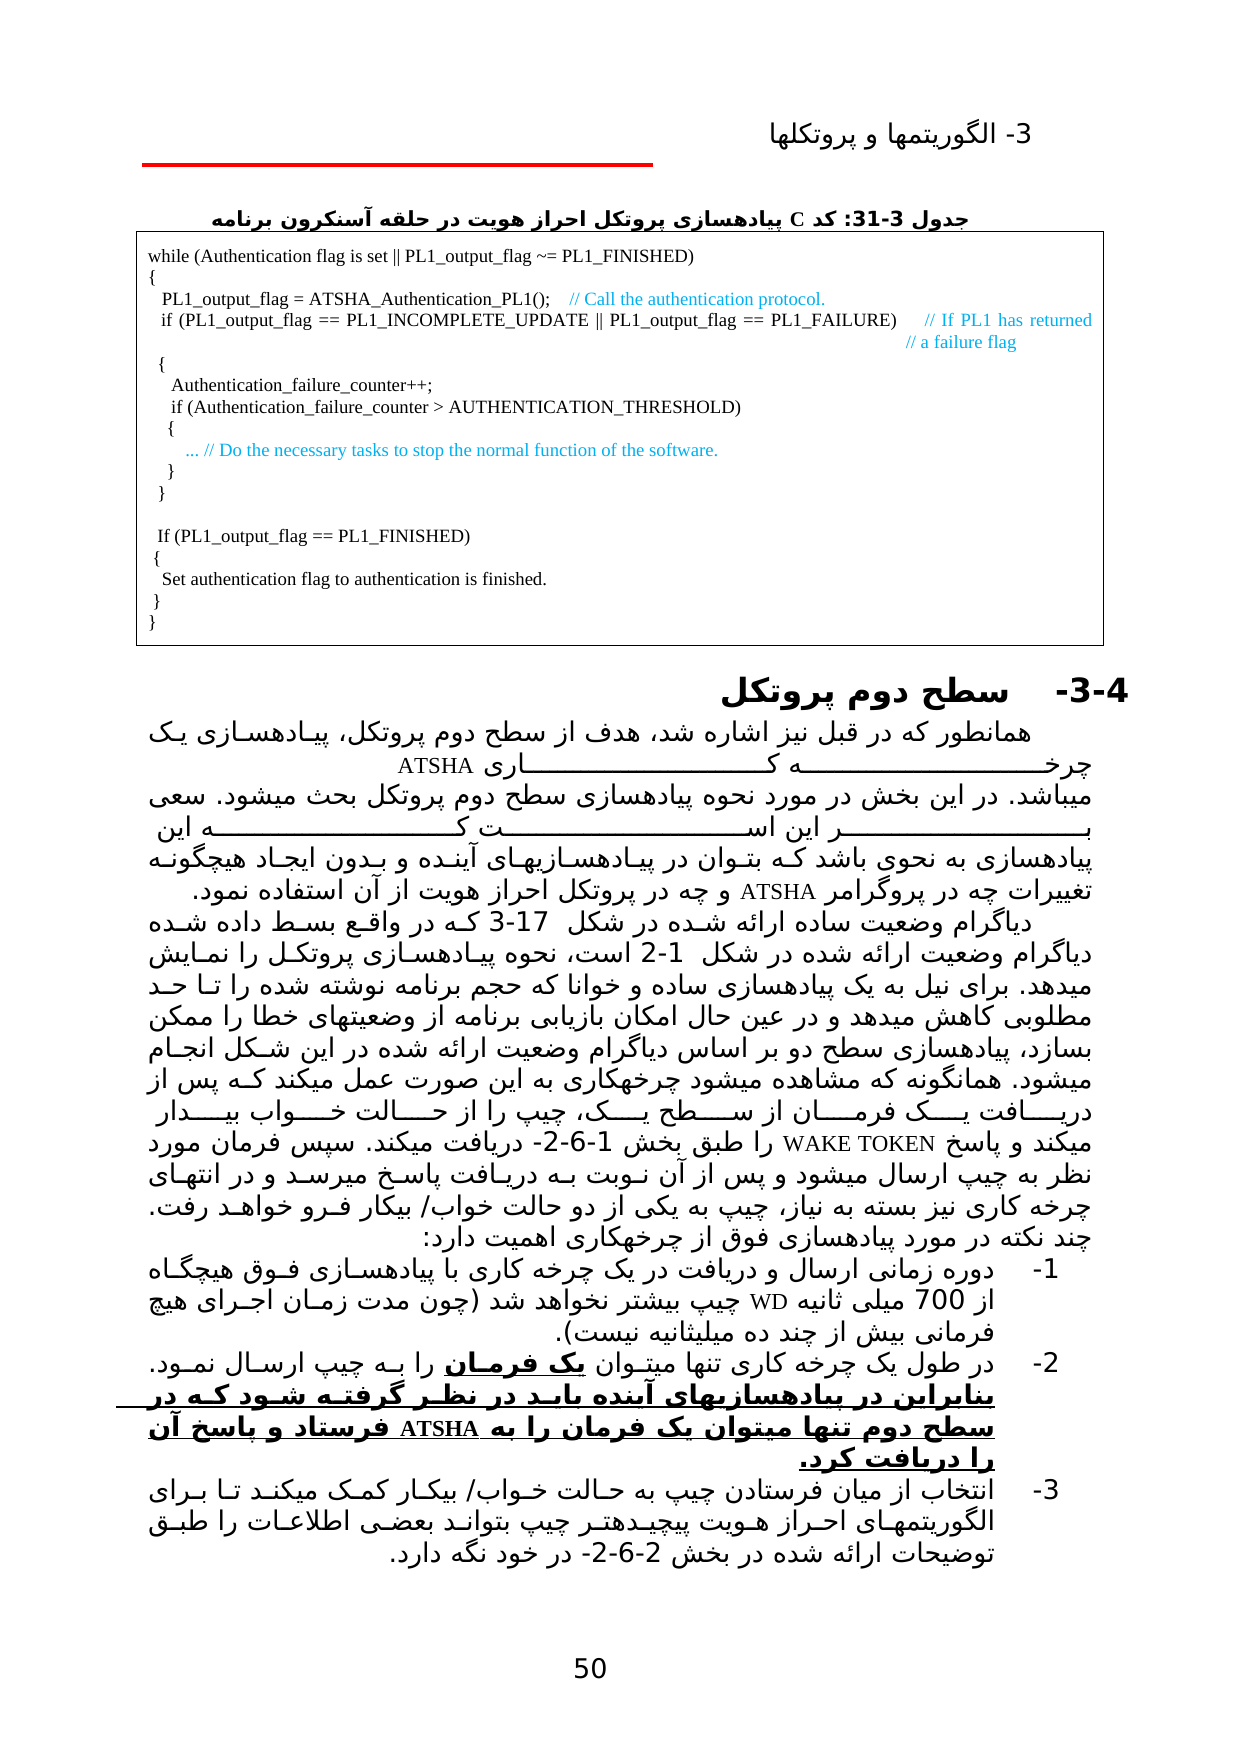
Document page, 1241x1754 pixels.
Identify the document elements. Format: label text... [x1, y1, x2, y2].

list انتخاب از میان فرستادن چیپ به حالت خواب/ بیکار کمک میکند تا برای الگوریتمهای احراز هویت پیچیدهتر چیپ بتواند بعضی اطلاعات را طبق توضیحات ارائه شده در بخش ‏2-6-2- در خود نگه دارد. [148, 1474, 1032, 1569]
picture [204, 444, 209, 456]
picture [910, 336, 915, 348]
picture [905, 336, 910, 348]
picture [1085, 313, 1090, 324]
picture [924, 314, 929, 326]
text همانطور که در قبل نیز اشاره شد، هدف از سطح دوم پروتکل، پیادهسازی یک چرخه کاری ATSHA میباشد. در این بخش در مورد نحوه پیادهسازی سطح دوم پروتکل بحث میشود. سعی بر این است که این پیادهسازی به نحوی باشد که بتوان در پیادهسازیهای آینده و بدون ایجاد هیچگونه تغییرات چه در پروگرامر ATSHA و چه در پروتکل احراز هویت از آن استفاده نمود. [148, 716, 1092, 906]
picture [1058, 317, 1064, 326]
subtitle سطح دوم پروتکل [148, 671, 1055, 710]
picture [627, 443, 632, 456]
picture [767, 296, 773, 305]
picture [574, 293, 579, 305]
picture [209, 444, 214, 456]
list در طول یک چرخه کاری تنها میتوان یک فرمان را به چیپ ارسال نمود. بنابراین در پیادهسازیهای آینده باید در نظر گرفته شود که در سطح دوم تنها میتوان یک فرمان را به ATSHA فرستاد و پاسخ آن را دریافت کرد. [148, 1348, 1032, 1474]
picture [1029, 317, 1035, 326]
picture [434, 447, 441, 458]
picture [549, 447, 555, 456]
picture [252, 443, 257, 456]
picture [929, 314, 934, 326]
table_header while (Authentication flag is set || PL1_output_flag ~= PL1_FINISHED) { PL1_output_flag = ATSHA_Authentication_PL1(); // Call the authentication protocol. if (PL1_output_flag == PL1_INCOMPLETE_UPDATE || PL1_output_flag == PL1_FAILURE) // If PL1 has returned // a failure flag { Authentication_failure_counter++; if (Authentication_failure_counter > AUTHENTICATION_THRESHOLD) { ... // Do the necessary tasks to stop the normal function of the software. } } If (PL1_output_flag == PL1_FINISHED) { Set authentication flag to authentication is finished. } } [137, 232, 1103, 645]
picture [569, 293, 574, 305]
list دوره زمانی ارسال و دریافت در یک چرخه کاری با پیادهسازی فوق هیچگاه از 700 میلی ثانیه WD چیپ بیشتر نخواهد شد (چون مدت زمان اجرای هیچ فرمانی بیش از چند ده میلیثانیه نیست). [148, 1253, 1032, 1348]
